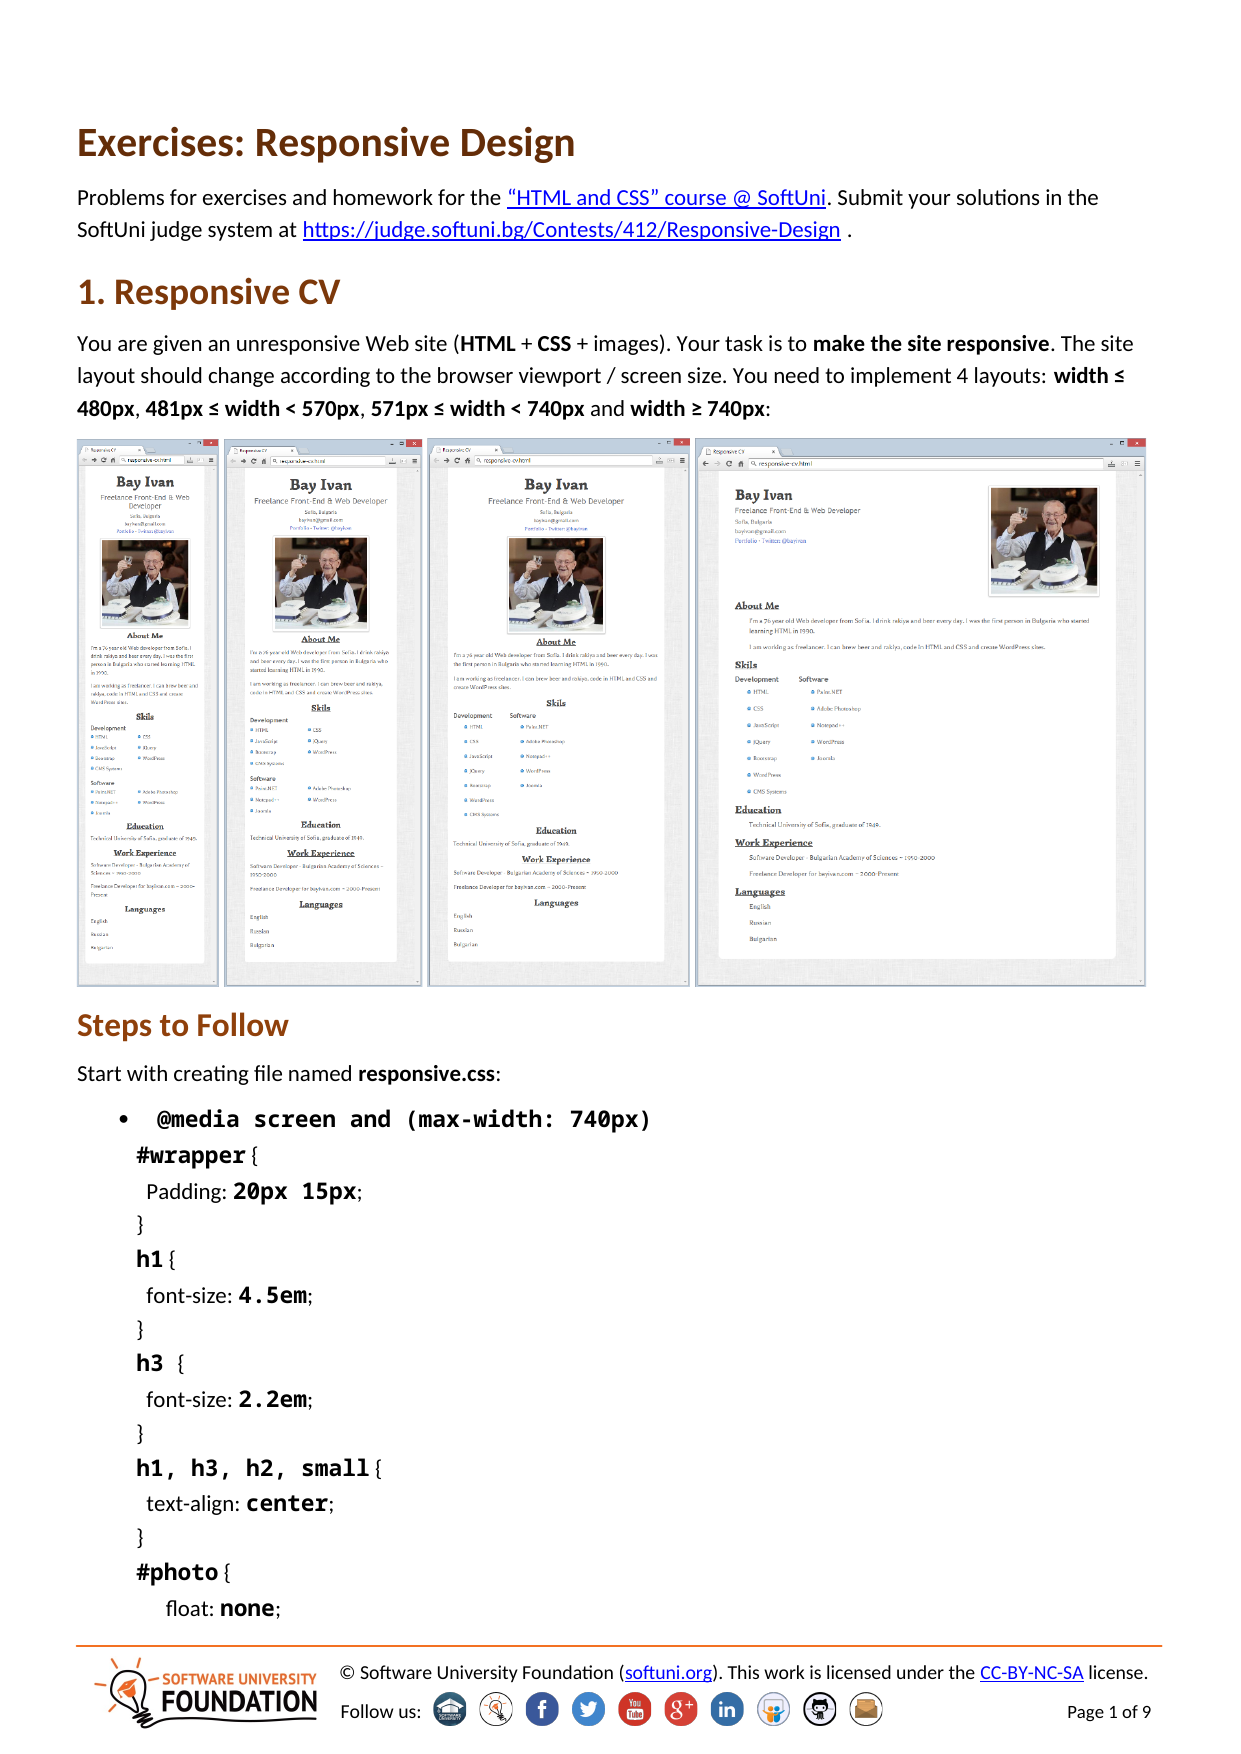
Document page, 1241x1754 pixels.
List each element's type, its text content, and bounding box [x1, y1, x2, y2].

picture [427, 438, 690, 987]
picture [757, 1692, 790, 1726]
text You are given an unresponsive Web site (HTML + CSS + images). Your task is to make the site responsive. The site layout should change according to the browser viewport / screen size. You need to implement 4 layouts: width ≤ 480px, 481px ≤ width < 570px, 571px ≤ width < 740px and width ≥ 740px: [77, 329, 1163, 422]
list } [136, 1523, 1163, 1551]
text Problems for exercises and homework for the “HTML and CSS” course @ SoftUni. Submit your solutions in the SoftUni judge system at https://judge.softuni.bg/Contests/412/Responsive-Design . [77, 183, 1163, 243]
picture [618, 1692, 652, 1726]
subtitle Responsive CV [77, 268, 1163, 314]
list #photo { [136, 1556, 1163, 1587]
picture [664, 1692, 698, 1726]
text Start with creating file named responsive.css: [77, 1059, 1163, 1087]
picture [695, 438, 1147, 987]
picture [224, 439, 423, 987]
picture [803, 1692, 837, 1726]
list @media screen and (max-width: 740px) [119, 1103, 1163, 1134]
list float: none; [166, 1591, 1163, 1623]
picture [525, 1692, 559, 1726]
picture [479, 1692, 513, 1726]
picture [433, 1692, 467, 1726]
picture [93, 1656, 317, 1729]
list #wrapper { Padding: 20px 15px; } h1 { font-size: 4.5em; } h3 { font-size: 2.2em; } h1, h3, h2, small { text-align: center; [136, 1139, 1163, 1519]
subtitle Exercises: Responsive Design [77, 116, 1163, 167]
picture [710, 1692, 744, 1726]
picture [572, 1692, 605, 1726]
subtitle Steps to Follow [77, 1003, 1163, 1044]
picture [76, 439, 219, 987]
picture [849, 1692, 883, 1726]
